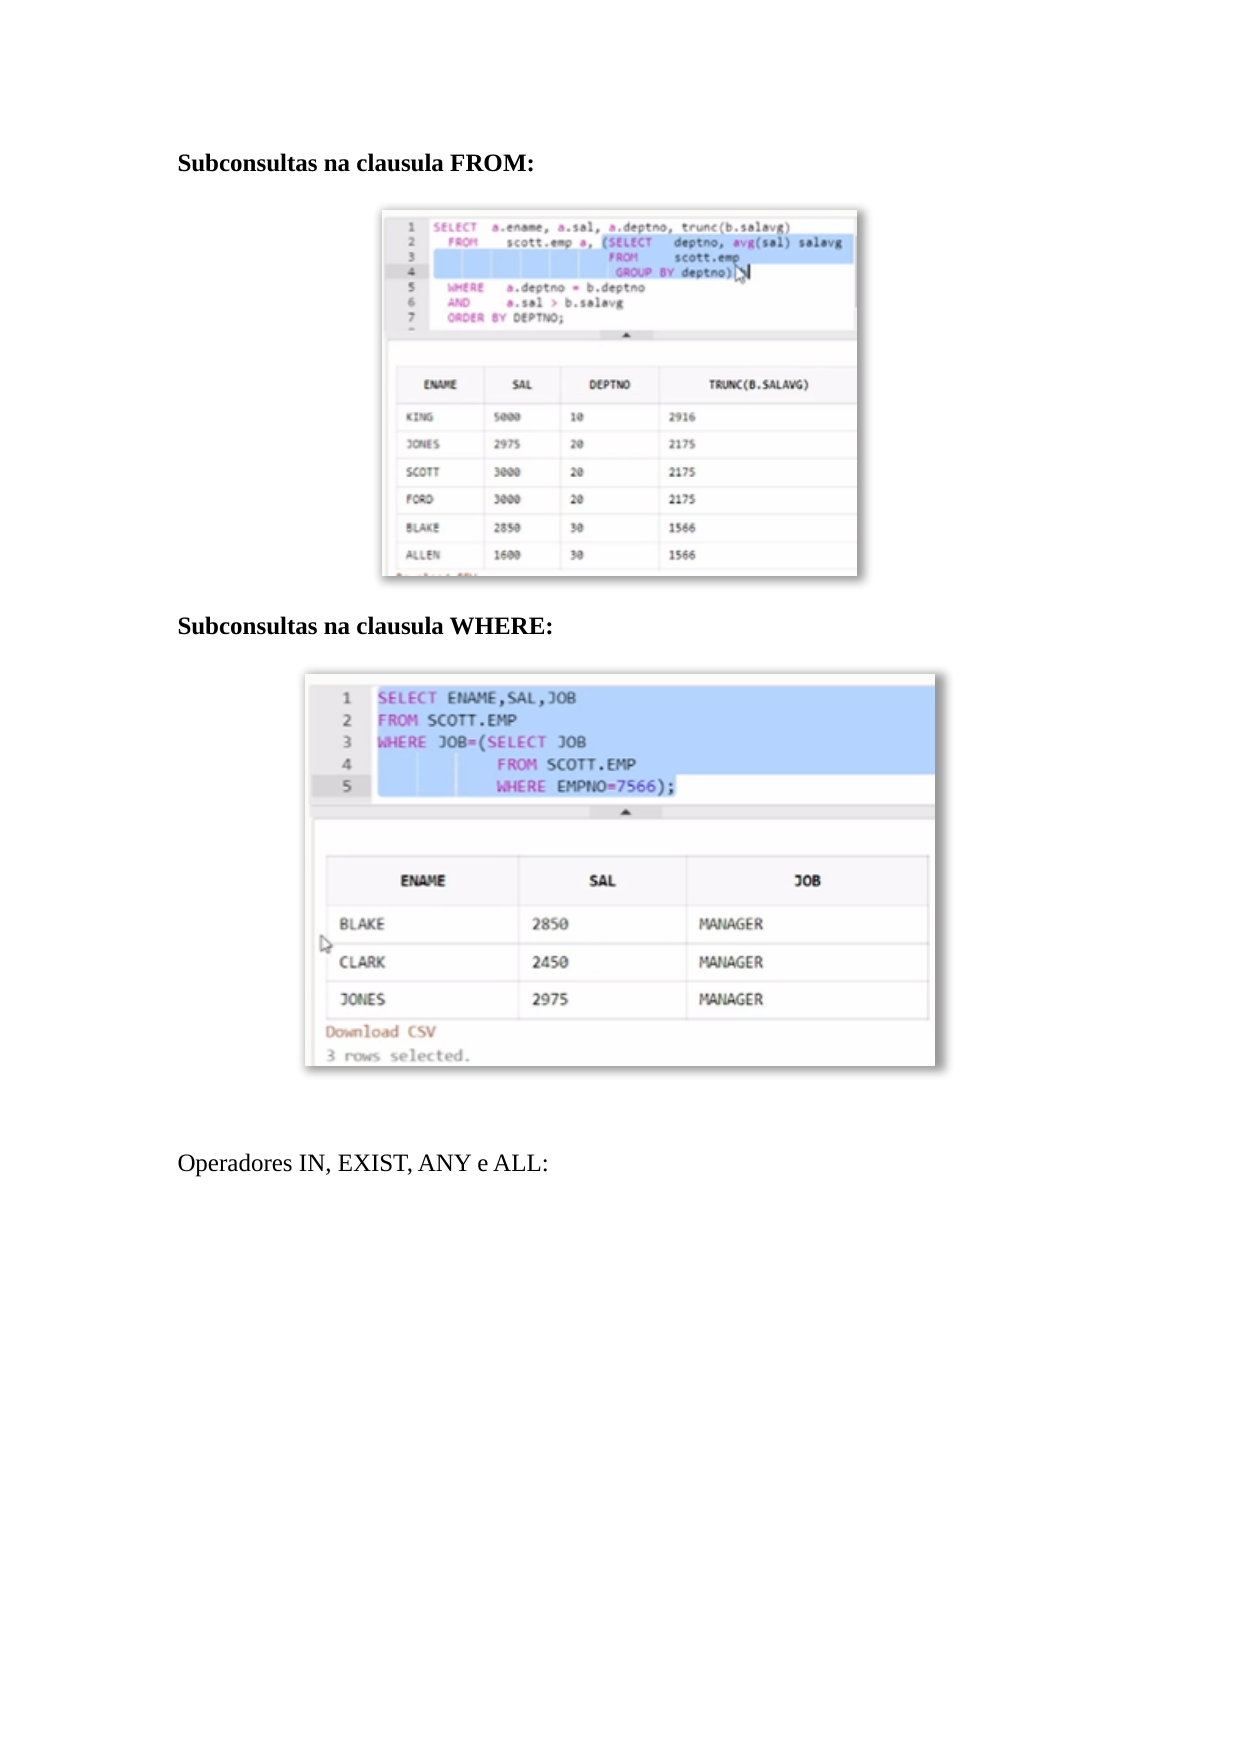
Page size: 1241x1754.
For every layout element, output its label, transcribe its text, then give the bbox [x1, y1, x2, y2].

text Operadores IN, EXIST, ANY e ALL: [177, 1148, 1063, 1176]
picture [305, 674, 935, 1066]
picture [382, 210, 857, 576]
text Subconsultas na clausula WHERE: [177, 611, 1063, 640]
text Subconsultas na clausula FROM: [177, 148, 1063, 176]
